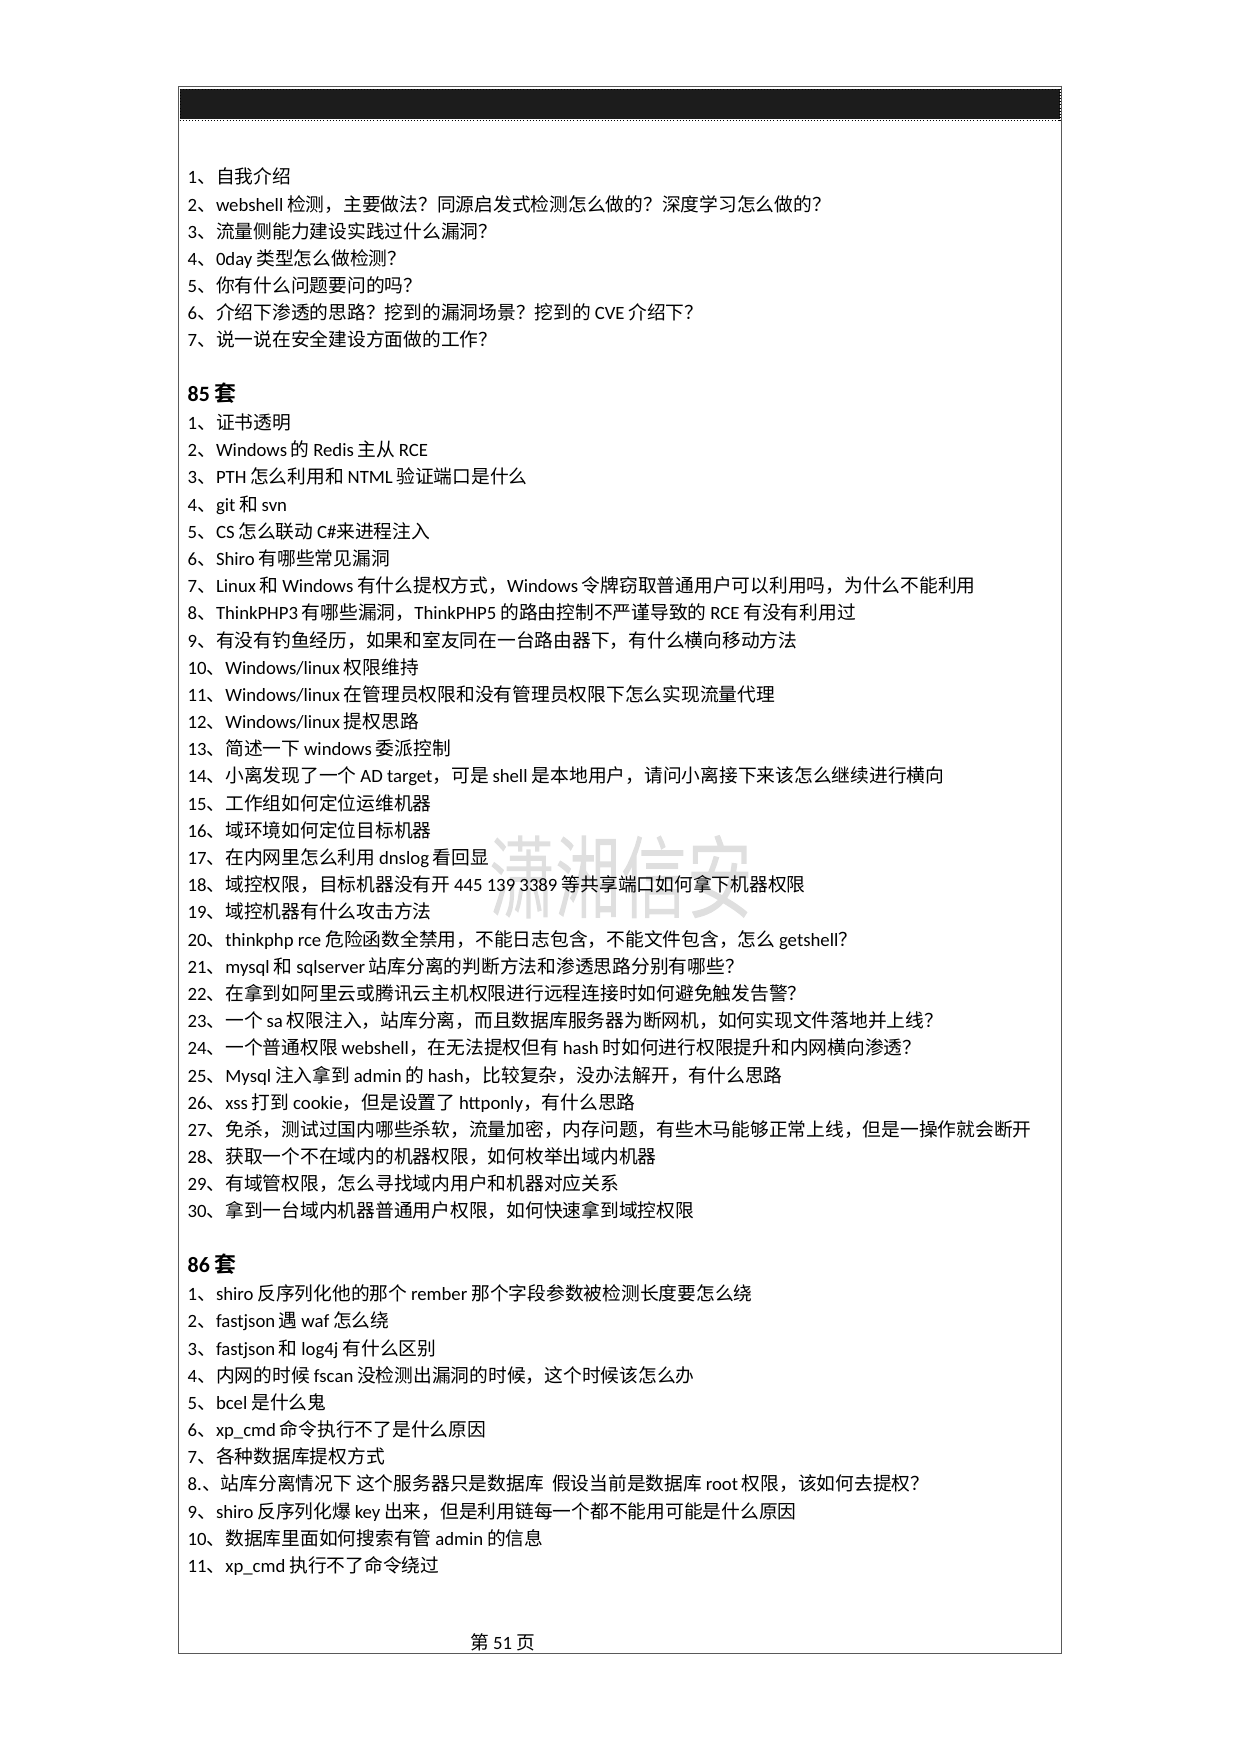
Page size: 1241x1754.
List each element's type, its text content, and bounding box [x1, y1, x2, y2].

text 86套 [187, 1246, 1053, 1279]
text 29、有域管权限，怎么寻找域内用户和机器对应关系 [187, 1169, 1053, 1196]
text 7、Linux和Windows有什么提权方式，Windows令牌窃取普通用户可以利用吗，为什么不能利用 [187, 571, 1053, 598]
text 6、Shiro有哪些常见漏洞 [187, 544, 1053, 571]
text 23、一个sa权限注入，站库分离，而且数据库服务器为断网机，如何实现文件落地并上线？ [187, 1006, 1053, 1033]
text 20、thinkphp rce危险函数全禁用，不能日志包含，不能文件包含，怎么getshell？ [187, 924, 1053, 951]
text 1、自我介绍 [187, 162, 1053, 189]
text 5、你有什么问题要问的吗？ [187, 271, 1053, 298]
text 2、fastjson遇waf怎么绕 [187, 1306, 1053, 1333]
text 9、有没有钓鱼经历，如果和室友同在一台路由器下，有什么横向移动方法 [187, 625, 1053, 652]
text 3、fastjson和log4j 有什么区别 [187, 1333, 1053, 1360]
text 15、工作组如何定位运维机器 [187, 788, 1053, 816]
text 28、获取一个不在域内的机器权限，如何枚举出域内机器 [187, 1142, 1053, 1169]
text 27、免杀，测试过国内哪些杀软，流量加密，内存问题，有些木马能够正常上线，但是一操作就会断开 [187, 1114, 1053, 1142]
text 30、拿到一台域内机器普通用户权限，如何快速拿到域控权限 [187, 1196, 1053, 1223]
text 8、ThinkPHP3有哪些漏洞，ThinkPHP5的路由控制不严谨导致的RCE有没有利用过 [187, 598, 1053, 625]
text 11、xp_cmd执行不了命令绕过 [187, 1551, 1053, 1578]
text 11、Windows/linux在管理员权限和没有管理员权限下怎么实现流量代理 [187, 679, 1053, 707]
text 4、git和svn [187, 489, 1053, 516]
text 25、Mysql注入拿到admin的hash，比较复杂，没办法解开，有什么思路 [187, 1060, 1053, 1087]
text 21、mysql和sqlserver站库分离的判断方法和渗透思路分别有哪些？ [187, 951, 1053, 979]
text 6、介绍下渗透的思路？挖到的漏洞场景？挖到的CVE介绍下？ [187, 298, 1053, 325]
text 5、bcel是什么鬼 [187, 1387, 1053, 1415]
text 22、在拿到如阿里云或腾讯云主机权限进行远程连接时如何避免触发告警？ [187, 979, 1053, 1006]
text 17、在内网里怎么利用dnslog看回显 [187, 843, 1053, 870]
text 7、各种数据库提权方式 [187, 1442, 1053, 1469]
text 10、数据库里面如何搜索有管admin的信息 [187, 1523, 1053, 1551]
text 19、域控机器有什么攻击方法 [187, 897, 1053, 924]
text 12、Windows/linux提权思路 [187, 707, 1053, 734]
text 2、Windows的Redis主从RCE [187, 435, 1053, 462]
text 10、Windows/linux权限维持 [187, 652, 1053, 679]
text 1、证书透明 [187, 408, 1053, 435]
text 24、一个普通权限webshell，在无法提权但有hash时如何进行权限提升和内网横向渗透？ [187, 1033, 1053, 1060]
text 1、shiro反序列化他的那个rember那个字段参数被检测长度要怎么绕 [187, 1279, 1053, 1306]
text 16、域环境如何定位目标机器 [187, 816, 1053, 843]
text 2、webshell检测，主要做法？同源启发式检测怎么做的？深度学习怎么做的？ [187, 189, 1053, 216]
text 26、xss打到cookie，但是设置了httponly，有什么思路 [187, 1087, 1053, 1114]
text 6、xp_cmd命令执行不了是什么原因 [187, 1415, 1053, 1442]
text 4、0day类型怎么做检测？ [187, 243, 1053, 271]
text 3、流量侧能力建设实践过什么漏洞？ [187, 216, 1053, 243]
text 7、说一说在安全建设方面做的工作？ [187, 325, 1053, 352]
text 3、PTH怎么利用和NTML验证端口是什么 [187, 462, 1053, 489]
text 14、小离发现了一个AD target，可是shell 是本地用户，请问小离接下来该怎么继续进行横向 [187, 761, 1053, 788]
text 5、CS怎么联动C#来进程注入 [187, 516, 1053, 544]
text 18、域控权限，目标机器没有开445 139 3389 等共享端口如何拿下机器权限 [187, 870, 1053, 897]
text 85套 [187, 375, 1053, 408]
text 9、shiro反序列化爆key出来，但是利用链每一个都不能用可能是什么原因 [187, 1496, 1053, 1523]
text 13、简述一下windows委派控制 [187, 734, 1053, 761]
text 4、内网的时候 fscan没检测出漏洞的时候，这个时候该怎么办 [187, 1360, 1053, 1387]
text 8.、站库分离情况下 这个服务器只是数据库 假设当前是数据库root权限，该如何去提权？ [187, 1469, 1053, 1496]
